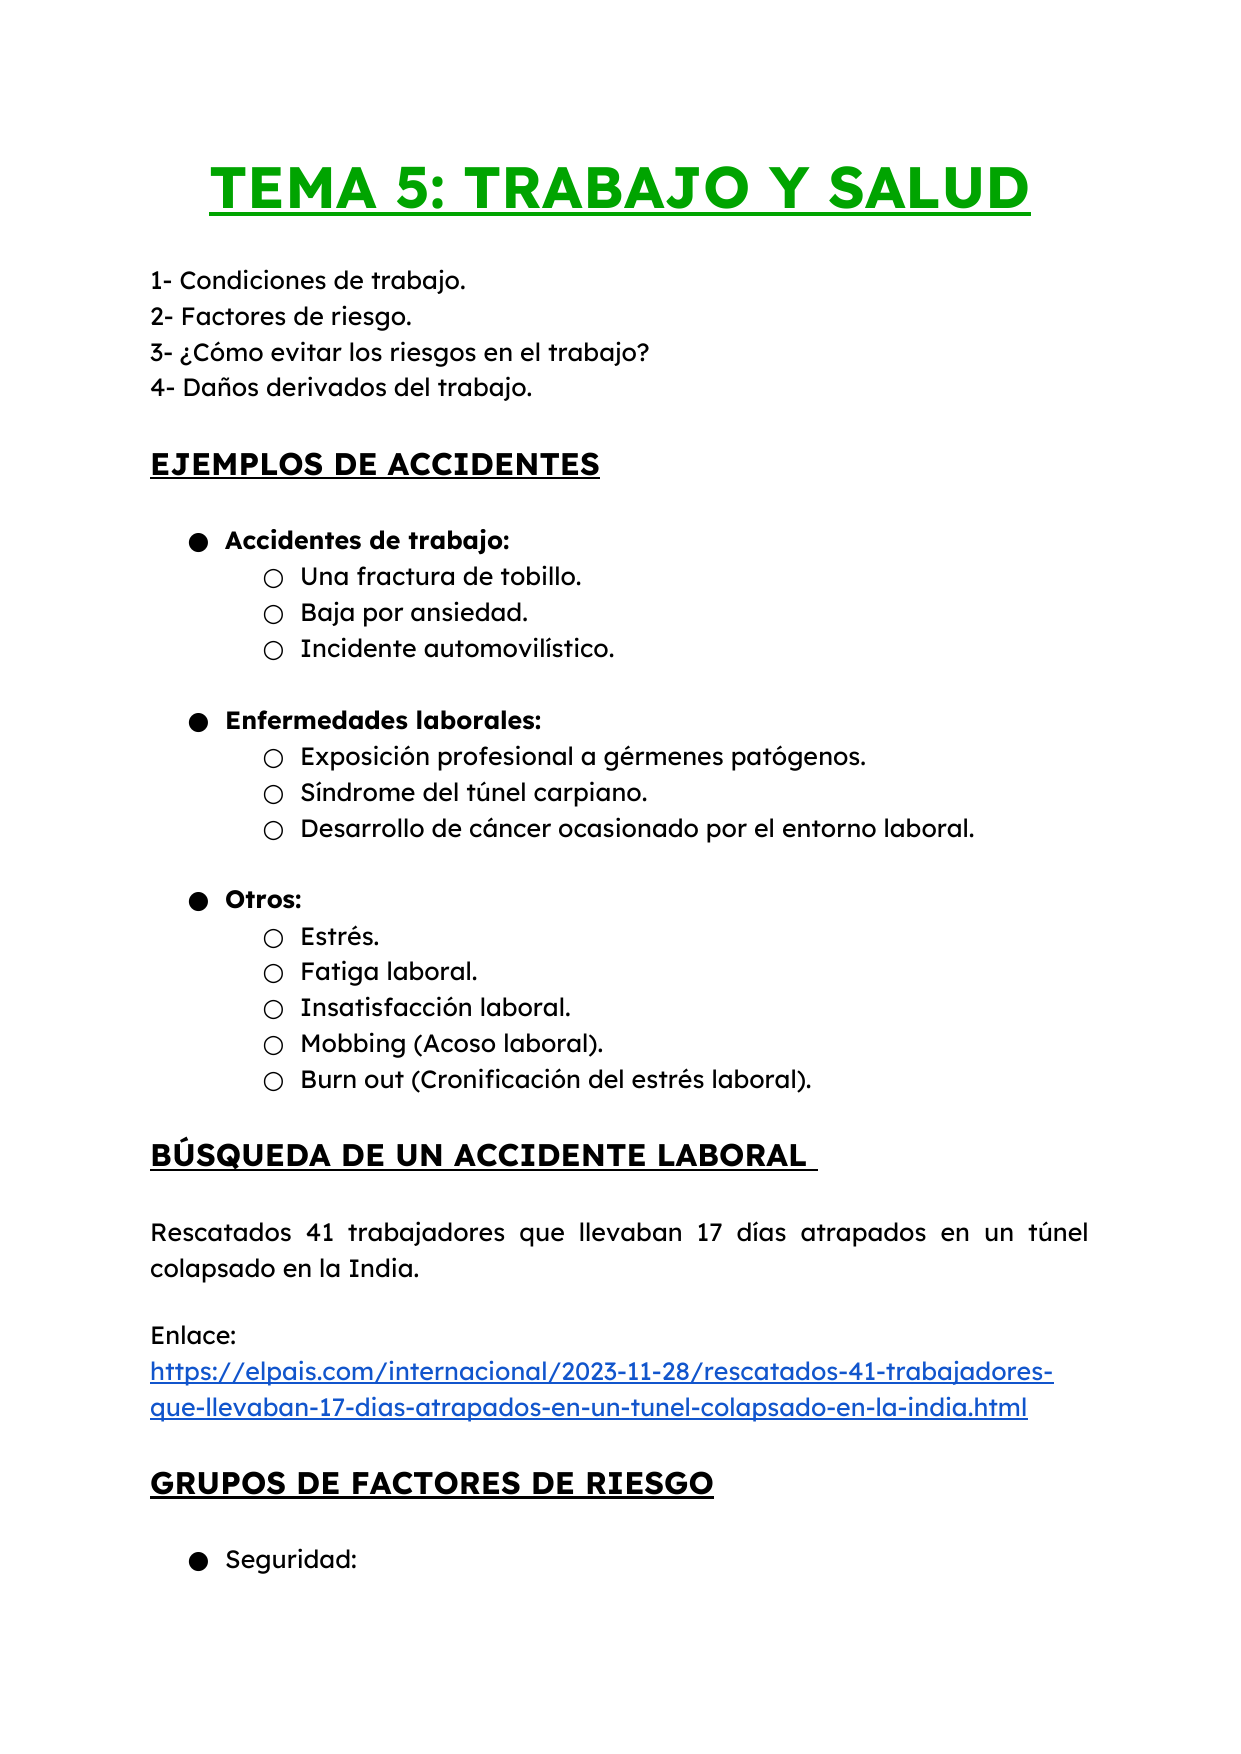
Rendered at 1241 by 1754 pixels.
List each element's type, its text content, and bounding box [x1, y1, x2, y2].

list Exposición profesional a gérmenes patógenos. [262, 740, 1090, 771]
list Baja por ansiedad. [262, 596, 1090, 628]
text 4- Daños derivados del trabajo. [150, 372, 1090, 403]
text 1- Condiciones de trabajo. [150, 264, 1090, 295]
list Mobbing (Acoso laboral). [262, 1028, 1090, 1059]
text 2- Factores de riesgo. [150, 300, 1090, 331]
list Burn out (Cronificación del estrés laboral). [262, 1064, 1090, 1095]
list Síndrome del túnel carpiano. [262, 776, 1090, 807]
list Estrés. [262, 920, 1090, 951]
text Enlace: [150, 1319, 1090, 1351]
list Otros: [187, 884, 1090, 915]
list Insatisfacción laboral. [262, 992, 1090, 1023]
list Una fractura de tobillo. [262, 561, 1090, 592]
list Incidente automovilístico. [262, 632, 1090, 664]
text EJEMPLOS DE ACCIDENTES [150, 444, 1090, 483]
text https://elpais.com/internacional/2023-11-28/rescatados-41-trabajadores-que-llevaban-17-dias-atrapados-en-un-tunel-colapsado-en-la-india.html [150, 1355, 1090, 1422]
list Fatiga laboral. [262, 956, 1090, 987]
list Desarrollo de cáncer ocasionado por el entorno laboral. [262, 812, 1090, 843]
list Enfermedades laborales: [187, 704, 1090, 736]
text 3- ¿Cómo evitar los riesgos en el trabajo? [150, 336, 1090, 367]
text TEMA 5: TRABAJO Y SALUD [150, 150, 1090, 223]
list Accidentes de trabajo: [187, 524, 1090, 556]
text Rescatados 41 trabajadores que llevaban 17 días atrapados en un túnel colapsado en la India. [150, 1216, 1090, 1283]
text BÚSQUEDA DE UN ACCIDENTE LABORAL [150, 1136, 1090, 1174]
list Seguridad: [187, 1544, 1090, 1575]
text GRUPOS DE FACTORES DE RIESGO [150, 1463, 1090, 1502]
